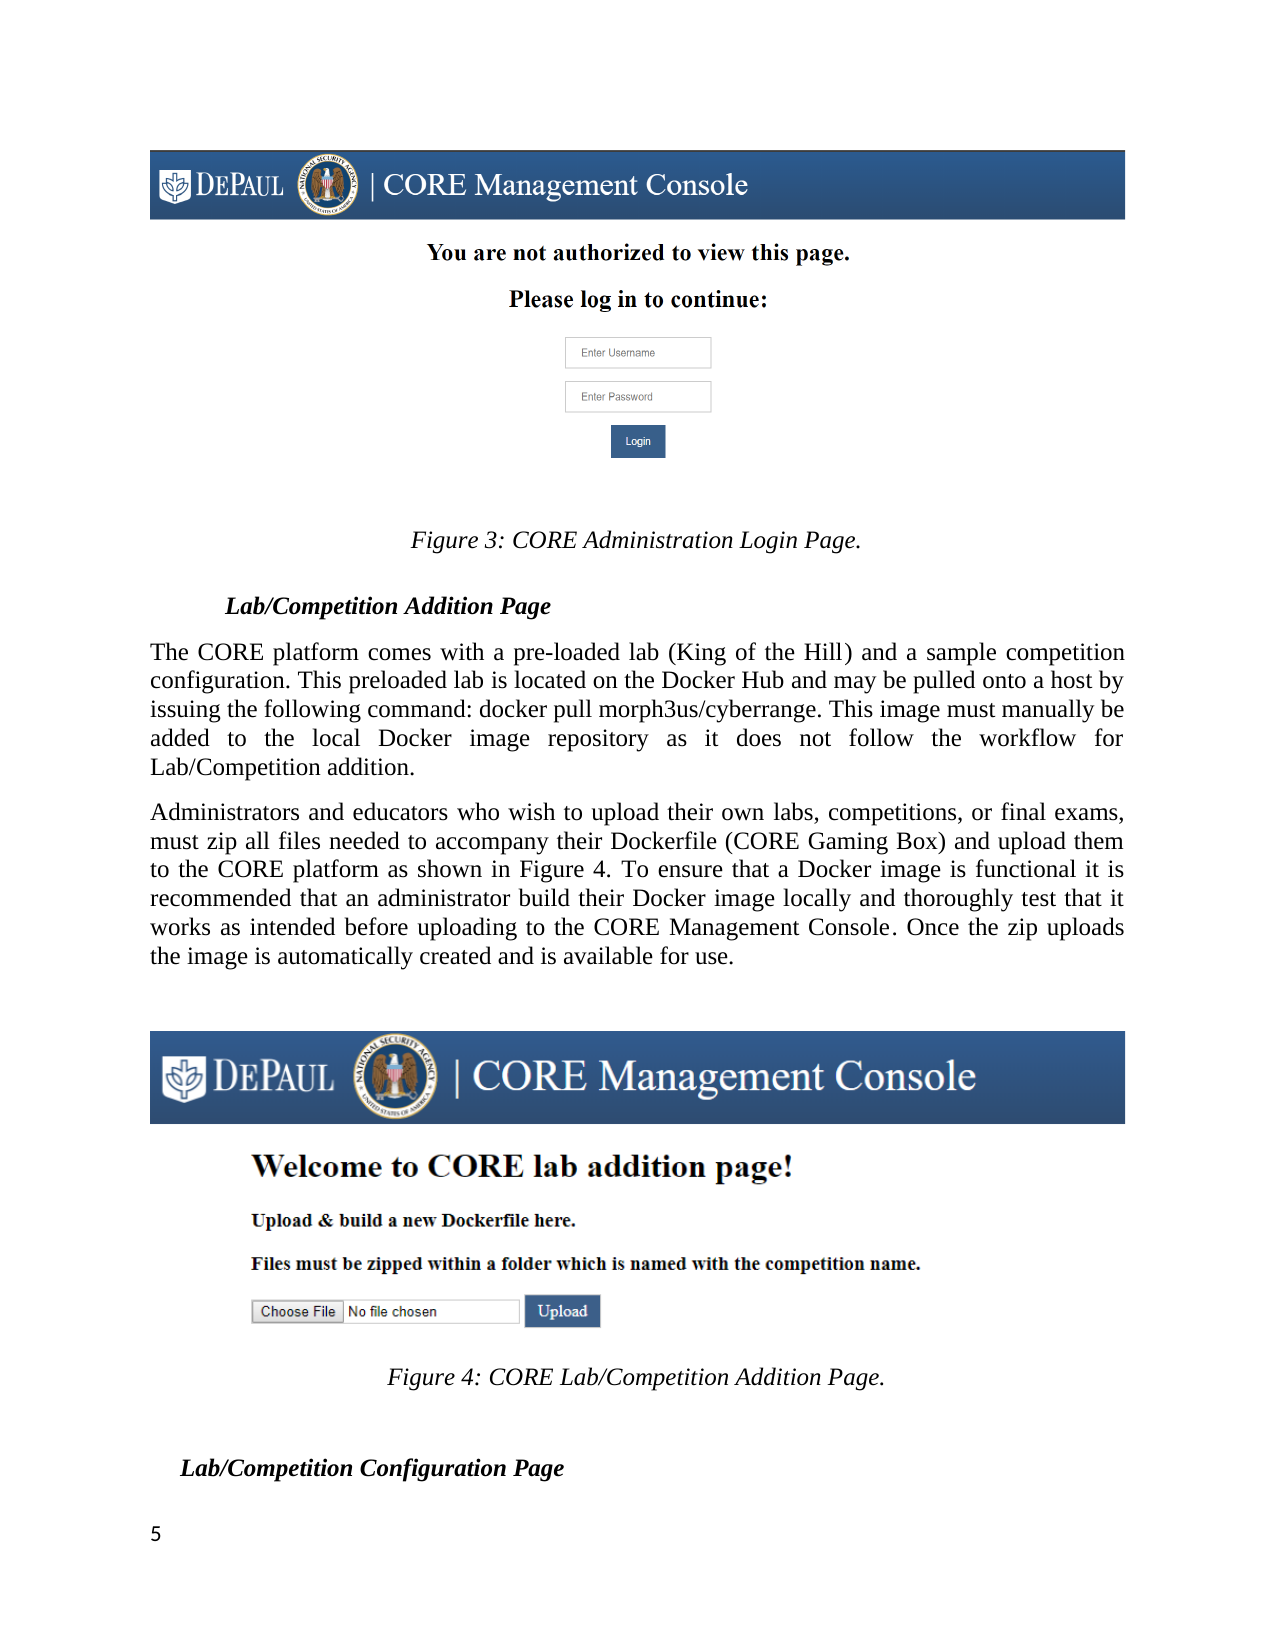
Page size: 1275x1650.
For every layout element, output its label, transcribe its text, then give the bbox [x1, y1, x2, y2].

subtitle Lab/Competition Addition Page [150, 591, 1125, 620]
text Administrators and educators who wish to upload their own labs, competitions, or final exams, must zip all files needed to accompany their Dockerfile (CORE Gaming Box) and upload them to the CORE platform as shown in Figure 4. To ensure that a Docker image is functional it is recommended that an administrator build their Docker image locally and thoroughly test that it works as intended before uploading to the CORE Management Console. Once the zip uploads the image is automatically created and is available for use. [150, 797, 1125, 969]
text Figure 4: CORE Lab/Competition Addition Page. [150, 1362, 1125, 1391]
text Figure 3: CORE Administration Login Page. [150, 525, 1125, 554]
text The CORE platform comes with a pre-loaded lab (King of the Hill) and a sample competition configuration. This preloaded lab is located on the Docker Hub and may be pulled onto a host by issuing the following command: docker pull morph3us/cyberrange. This image must manually be added to the local Docker image repository as it does not follow the workflow for Lab/Competition addition. [150, 637, 1125, 780]
picture [150, 150, 1125, 509]
subtitle Lab/Competition Configuration Page [150, 1453, 1125, 1482]
picture [150, 1031, 1125, 1346]
